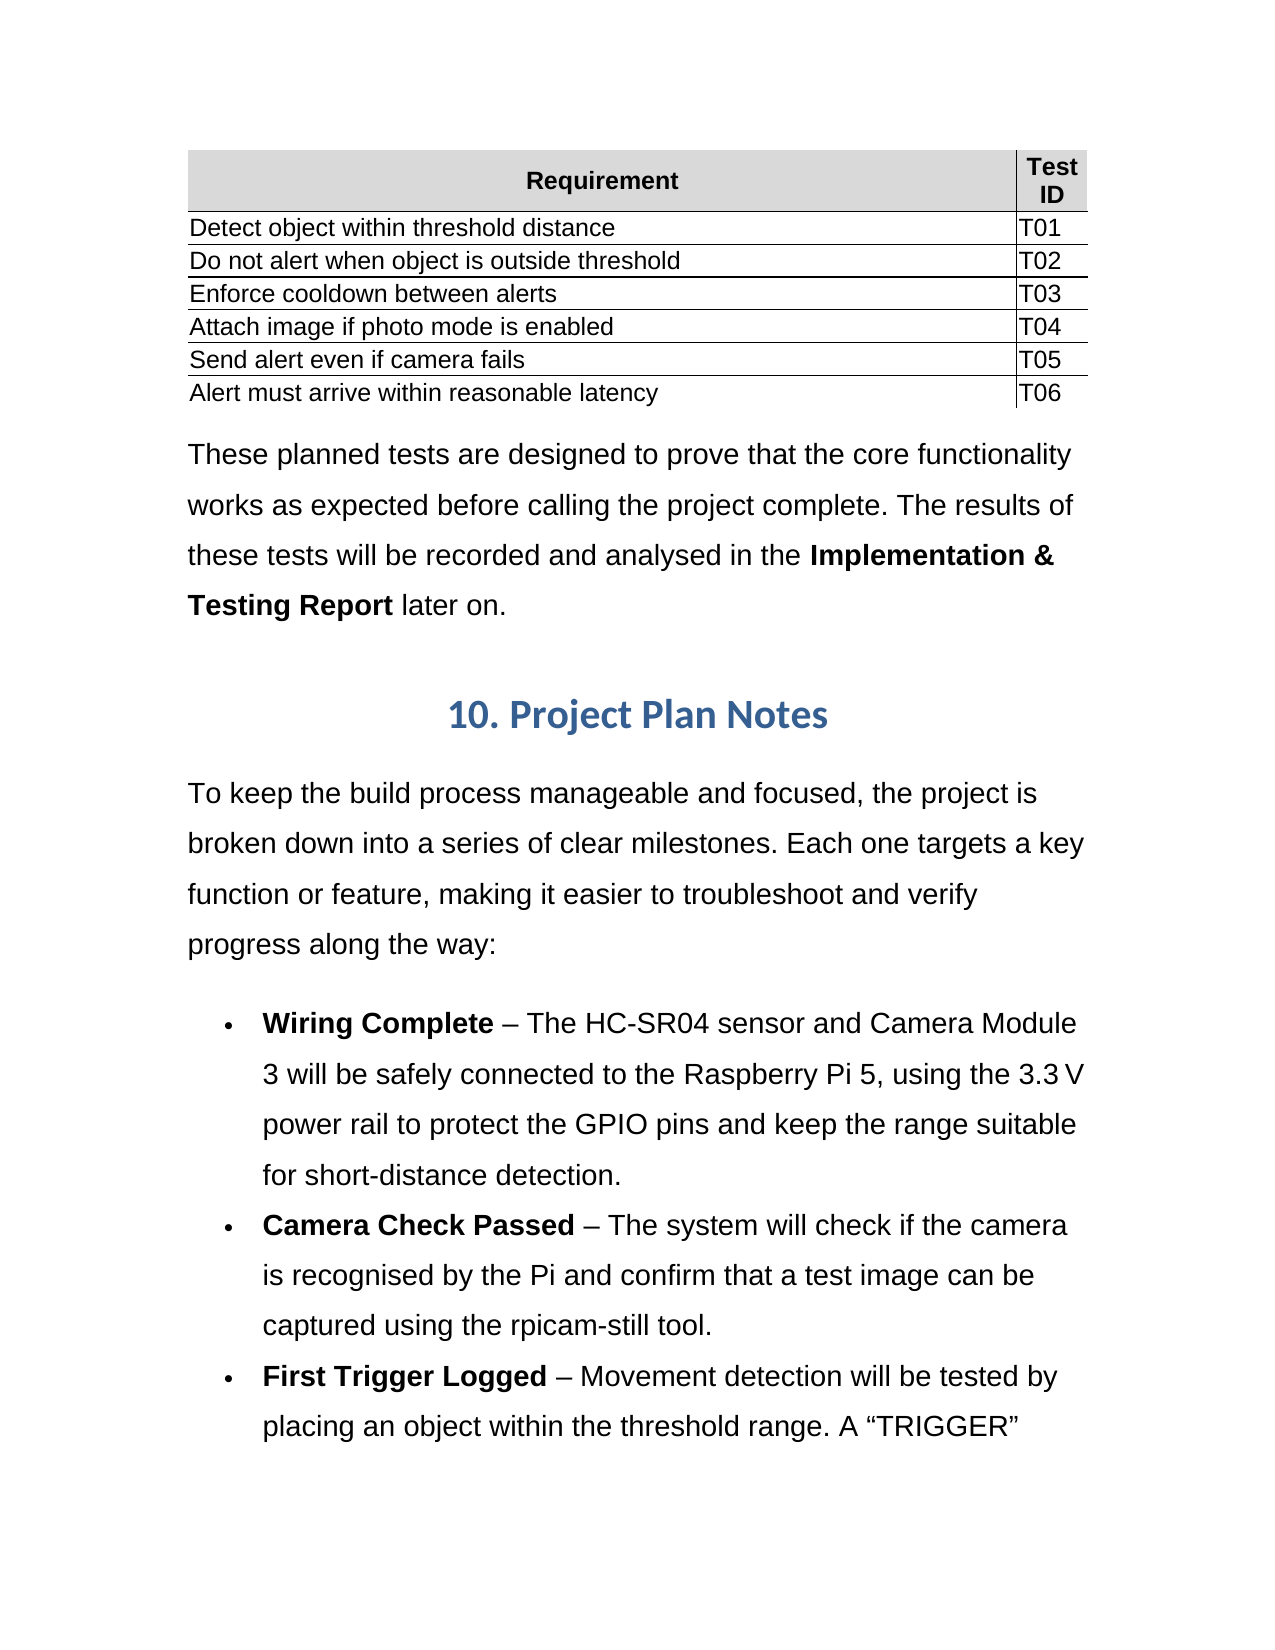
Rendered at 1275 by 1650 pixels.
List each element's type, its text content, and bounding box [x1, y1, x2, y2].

table_cell Do not alert when object is outside threshold [188, 245, 1016, 276]
text To keep the build process manageable and focused, the project is broken down into a series of clear milestones. Each one targets a key function or feature, making it easier to troubleshoot and verify progress along the way: [187, 776, 1087, 961]
table_cell T02 [1017, 245, 1087, 276]
table_cell T04 [1017, 310, 1087, 342]
table_cell Detect object within threshold distance [188, 212, 1016, 243]
table_cell Alert must arrive within reasonable latency [188, 376, 1016, 408]
table_header Test ID [1017, 150, 1087, 211]
list Camera Check Passed – The system will check if the camera is recognised by the Pi and confirm that a test image can be captured using the rpicam-still tool. [225, 1208, 1087, 1342]
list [225, 1359, 1087, 1443]
table_cell T05 [1017, 343, 1087, 375]
text These planned tests are designed to prove that the core functionality works as expected before calling the project complete. The results of these tests will be recorded and analysed in the Implementation & Testing Report later on. [187, 437, 1087, 622]
table_cell T06 [1017, 376, 1087, 408]
table_cell Attach image if photo mode is enabled [188, 310, 1016, 342]
table_cell Send alert even if camera fails [188, 343, 1016, 375]
table_cell T03 [1017, 278, 1087, 309]
table_header Requirement [188, 150, 1016, 211]
table_cell Enforce cooldown between alerts [188, 278, 1016, 309]
list Wiring Complete – The HC-SR04 sensor and Camera Module 3 will be safely connected to the Raspberry Pi 5, using the 3.3 V power rail to protect the GPIO pins and keep the range suitable for short-distance detection. [225, 1007, 1087, 1191]
subtitle 10. Project Plan Notes [187, 688, 1087, 739]
table_cell T01 [1017, 212, 1087, 243]
